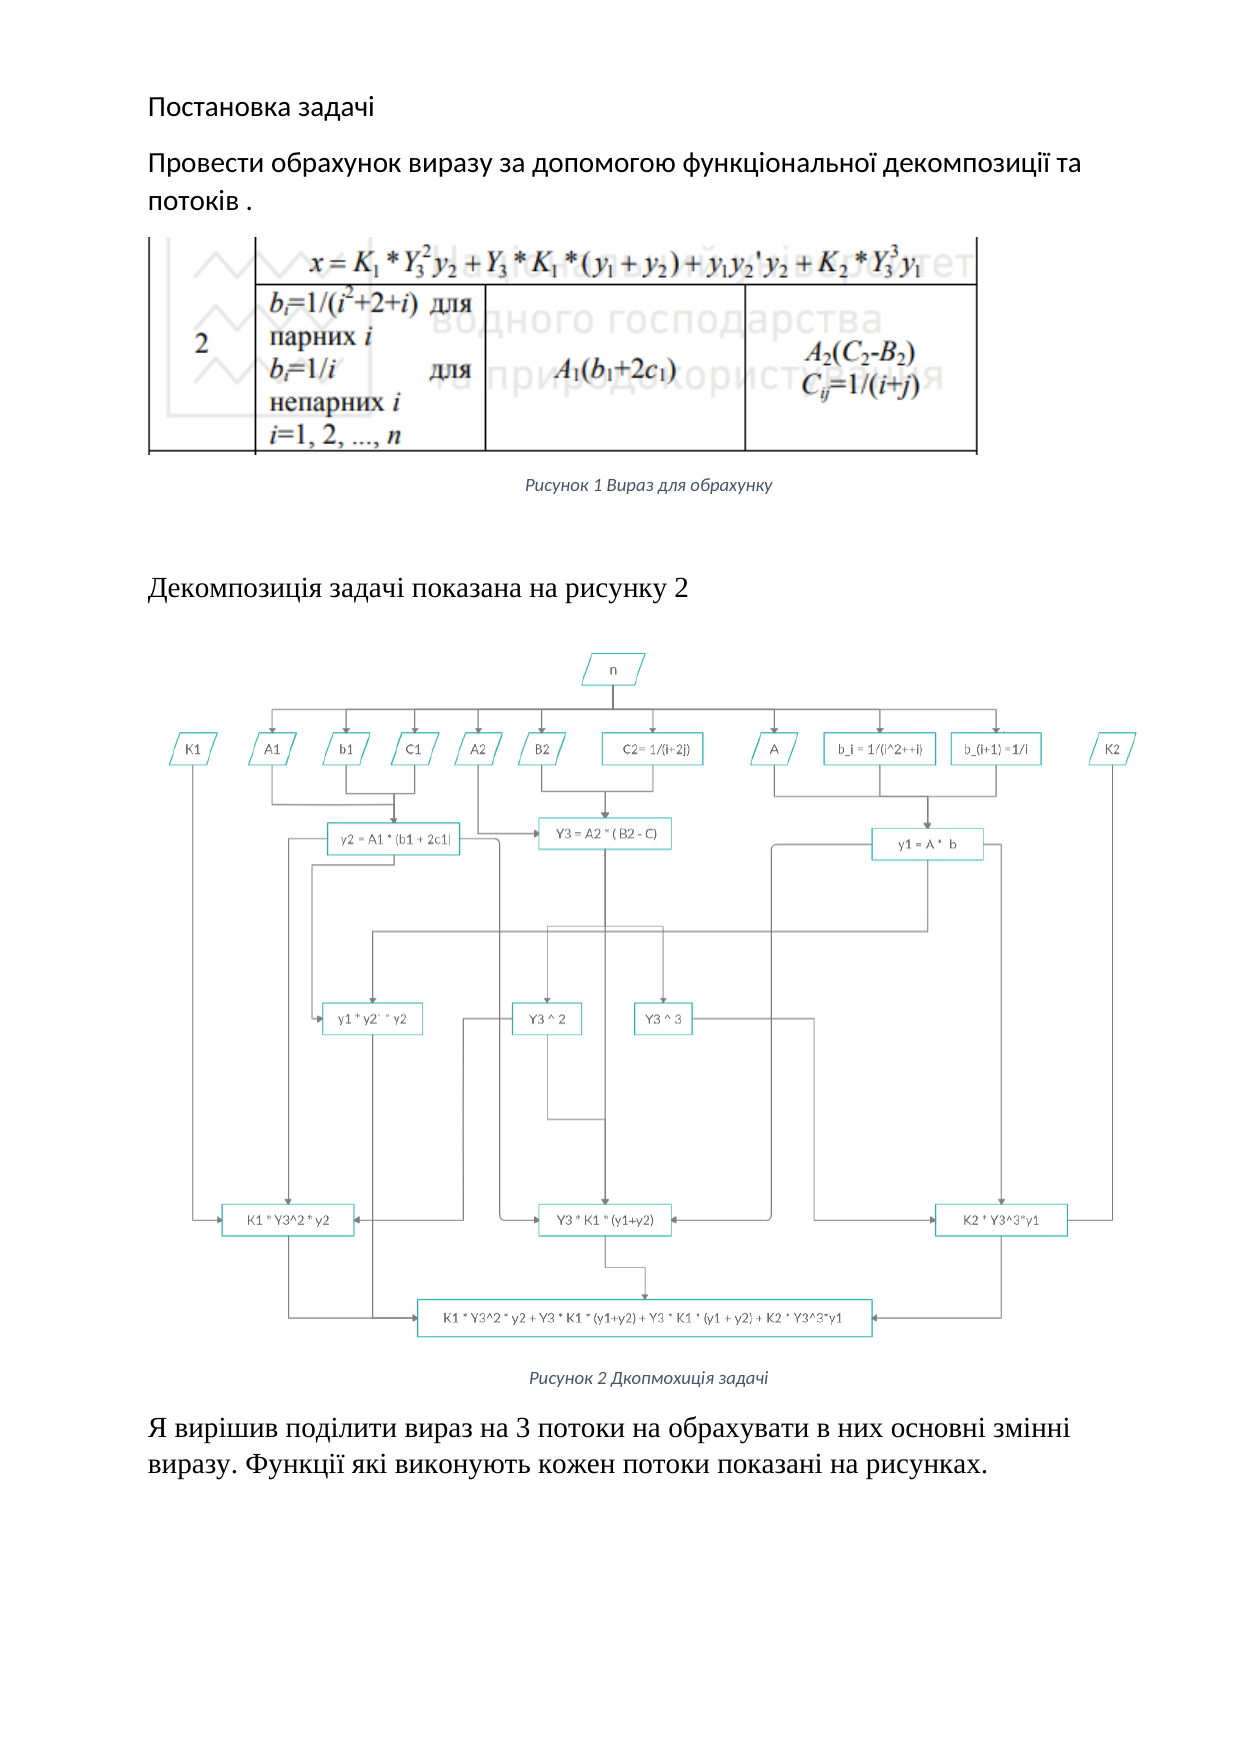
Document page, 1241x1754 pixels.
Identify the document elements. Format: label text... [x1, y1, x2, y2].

text Постановка задачі [148, 88, 1152, 124]
text Декомпозиція задачі показана на рисунку 2 [148, 570, 1152, 603]
picture [147, 237, 981, 455]
picture [147, 622, 1152, 1348]
text Провести обрахунок виразу за допомогою функціональної декомпозиції та потоків . [148, 144, 1152, 218]
text Рисунок 1 Вираз для обрахунку [148, 473, 1152, 496]
text Рисунок 2 Дкопмохиція задачі [148, 1366, 1152, 1389]
text Я вирішив поділити вираз на 3 потоки на обрахувати в них основні змінні виразу. Функції які виконують кожен потоки показані на рисунках. [148, 1410, 1152, 1480]
